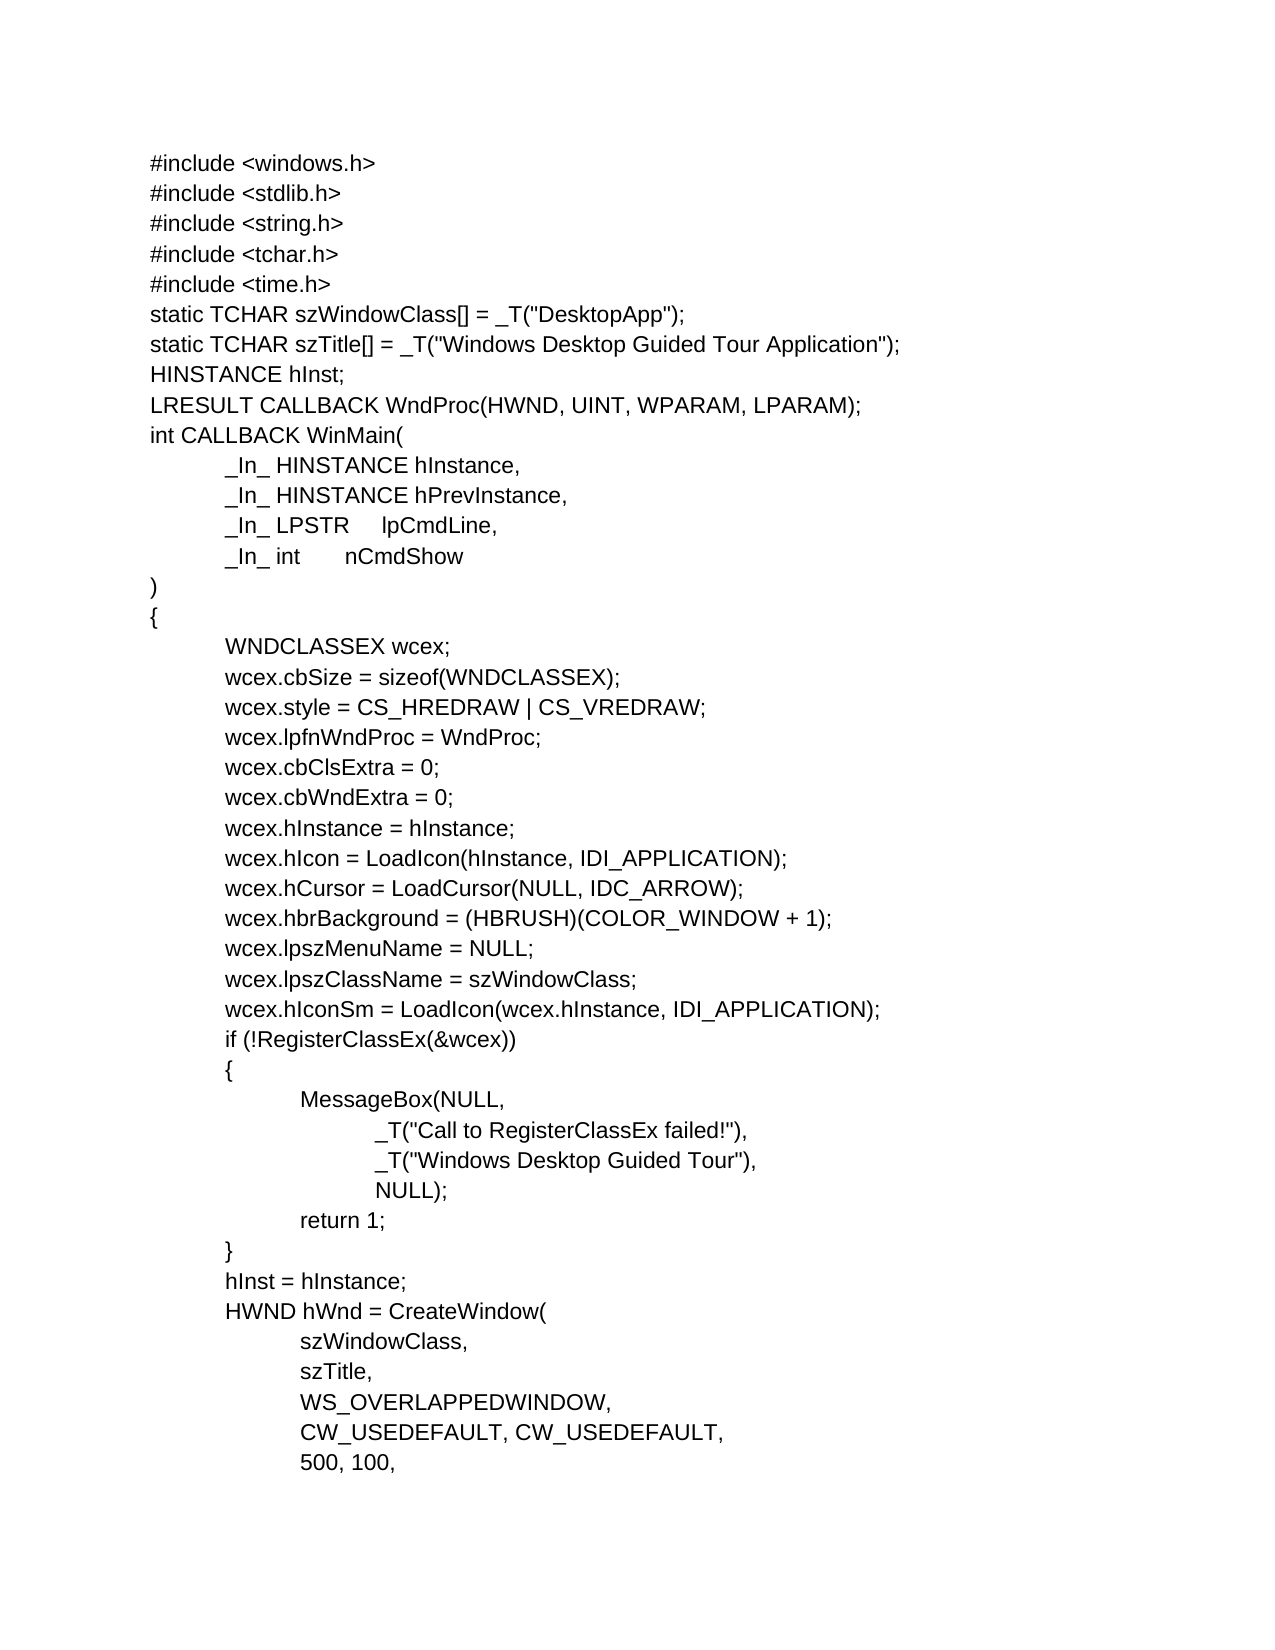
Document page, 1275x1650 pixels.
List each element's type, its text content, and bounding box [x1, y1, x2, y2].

text WNDCLASSEX wcex; [150, 633, 1125, 660]
text { [150, 1056, 1125, 1083]
text _In_ LPSTR lpCmdLine, [150, 512, 1125, 539]
text szTitle, [150, 1358, 1125, 1385]
text HWND hWnd = CreateWindow( [150, 1298, 1125, 1324]
text _In_ HINSTANCE hPrevInstance, [150, 482, 1125, 509]
text wcex.style = CS_HREDRAW | CS_VREDRAW; [150, 694, 1125, 720]
text wcex.hInstance = hInstance; [150, 814, 1125, 841]
text ) [150, 573, 1125, 599]
text #include <time.h> [150, 271, 1125, 297]
text HINSTANCE hInst; [150, 361, 1125, 388]
text szWindowClass, [150, 1328, 1125, 1354]
text _In_ HINSTANCE hInstance, [150, 452, 1125, 478]
text wcex.lpfnWndProc = WndProc; [150, 724, 1125, 750]
text wcex.hIcon = LoadIcon(hInstance, IDI_APPLICATION); [150, 845, 1125, 871]
text #include <tchar.h> [150, 241, 1125, 267]
text wcex.lpszMenuName = NULL; [150, 935, 1125, 962]
text MessageBox(NULL, [150, 1086, 1125, 1113]
text int CALLBACK WinMain( [150, 422, 1125, 448]
text wcex.cbWndExtra = 0; [150, 784, 1125, 811]
text _T("Call to RegisterClassEx failed!"), [150, 1117, 1125, 1143]
text wcex.cbClsExtra = 0; [150, 754, 1125, 781]
text wcex.cbSize = sizeof(WNDCLASSEX); [150, 663, 1125, 690]
text if (!RegisterClassEx(&wcex)) [150, 1026, 1125, 1052]
text #include <stdlib.h> [150, 180, 1125, 207]
text wcex.hbrBackground = (HBRUSH)(COLOR_WINDOW + 1); [150, 905, 1125, 932]
text static TCHAR szTitle[] = _T("Windows Desktop Guided Tour Application"); [150, 331, 1125, 358]
text } [150, 1237, 1125, 1264]
text wcex.lpszClassName = szWindowClass; [150, 966, 1125, 992]
text #include <windows.h> [150, 150, 1125, 176]
text return 1; [150, 1207, 1125, 1234]
text NULL); [150, 1177, 1125, 1203]
text CW_USEDEFAULT, CW_USEDEFAULT, [150, 1419, 1125, 1445]
text #include <string.h> [150, 210, 1125, 237]
text WS_OVERLAPPEDWINDOW, [150, 1388, 1125, 1415]
text _T("Windows Desktop Guided Tour"), [150, 1147, 1125, 1173]
text { [150, 603, 1125, 629]
text static TCHAR szWindowClass[] = _T("DesktopApp"); [150, 301, 1125, 327]
text wcex.hCursor = LoadCursor(NULL, IDC_ARROW); [150, 875, 1125, 901]
text _In_ int nCmdShow [150, 543, 1125, 569]
text hInst = hInstance; [150, 1268, 1125, 1294]
text wcex.hIconSm = LoadIcon(wcex.hInstance, IDI_APPLICATION); [150, 996, 1125, 1022]
text 500, 100, [150, 1449, 1125, 1475]
text LRESULT CALLBACK WndProc(HWND, UINT, WPARAM, LPARAM); [150, 392, 1125, 418]
